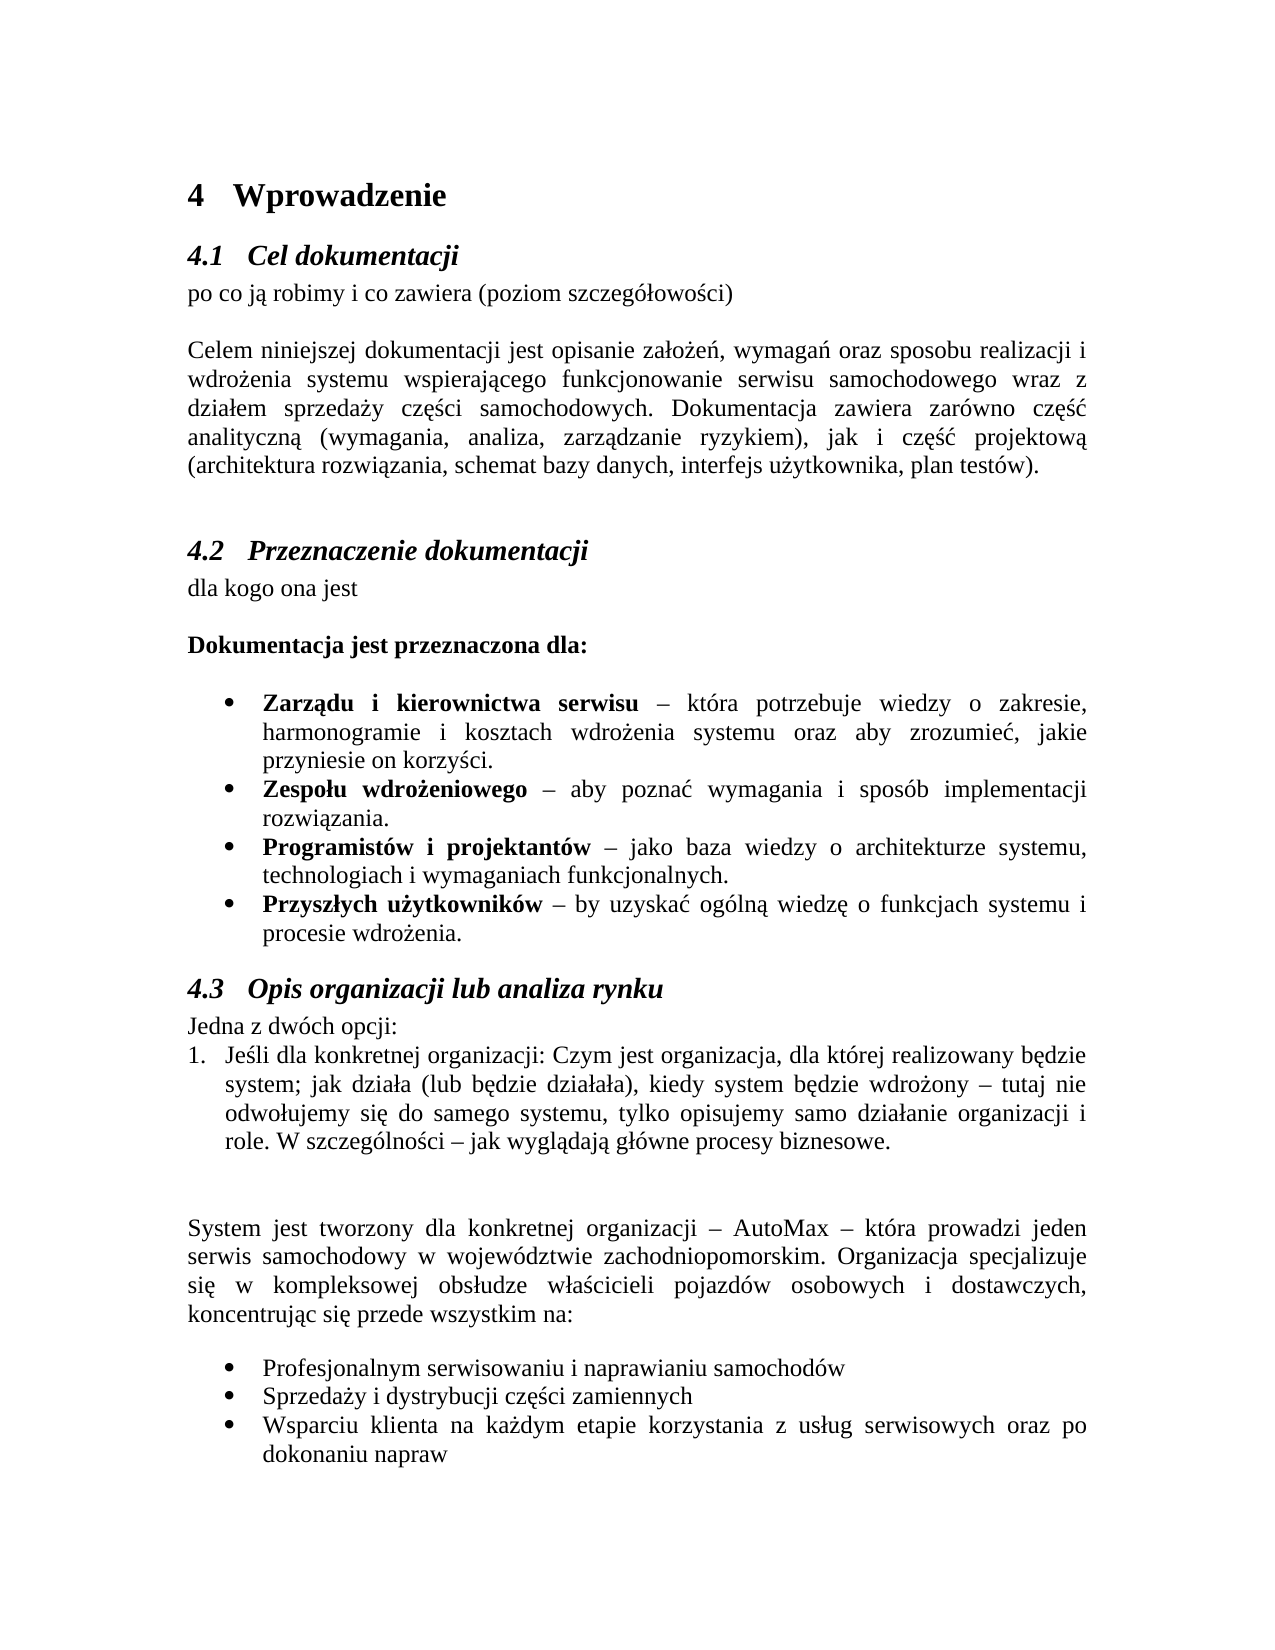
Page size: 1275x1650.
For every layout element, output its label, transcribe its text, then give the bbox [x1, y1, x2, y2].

list Sprzedaży i dystrybucji części zamiennych [225, 1381, 1087, 1410]
list Cel dokumentacji [187, 238, 1087, 272]
list Wsparciu klienta na każdym etapie korzystania z usług serwisowych oraz po dokonaniu napraw [225, 1410, 1087, 1468]
text Jedna z dwóch opcji: [187, 1011, 1087, 1040]
list Jeśli dla konkretnej organizacji: Czym jest organizacja, dla której realizowany będzie system; jak działa (lub będzie działała), kiedy system będzie wdrożony – tutaj nie odwołujemy się do samego systemu, tylko opisujemy samo działanie organizacji i role. W szczególności – jak wyglądają główne procesy biznesowe. [187, 1040, 1087, 1155]
list Wprowadzenie [187, 175, 1087, 213]
list Przeznaczenie dokumentacji [187, 533, 1087, 567]
list Opis organizacji lub analiza rynku [187, 972, 1087, 1005]
list Profesjonalnym serwisowaniu i naprawianiu samochodów [225, 1353, 1087, 1381]
list Przyszłych użytkowników – by uzyskać ogólną wiedzę o funkcjach systemu i procesie wdrożenia. [225, 889, 1087, 947]
text Dokumentacja jest przeznaczona dla: [187, 630, 1087, 659]
text Celem niniejszej dokumentacji jest opisanie założeń, wymagań oraz sposobu realizacji i wdrożenia systemu wspierającego funkcjonowanie serwisu samochodowego wraz z działem sprzedaży części samochodowych. Dokumentacja zawiera zarówno część analityczną (wymagania, analiza, zarządzanie ryzykiem), jak i część projektową (architektura rozwiązania, schemat bazy danych, interfejs użytkownika, plan testów). [187, 336, 1087, 479]
list Zespołu wdrożeniowego – aby poznać wymagania i sposób implementacji rozwiązania. [225, 774, 1087, 832]
text System jest tworzony dla konkretnej organizacji – AutoMax – która prowadzi jeden serwis samochodowy w województwie zachodniopomorskim. Organizacja specjalizuje się w kompleksowej obsłudze właścicieli pojazdów osobowych i dostawczych, koncentrując się przede wszystkim na: [187, 1213, 1087, 1328]
list Zarządu i kierownictwa serwisu – która potrzebuje wiedzy o zakresie, harmonogramie i kosztach wdrożenia systemu oraz aby zrozumieć, jakie przyniesie on korzyści. [225, 688, 1087, 774]
text po co ją robimy i co zawiera (poziom szczegółowości) [187, 278, 1087, 307]
text dla kogo ona jest [187, 573, 1087, 602]
list Programistów i projektantów – jako baza wiedzy o architekturze systemu, technologiach i wymaganiach funkcjonalnych. [225, 832, 1087, 889]
